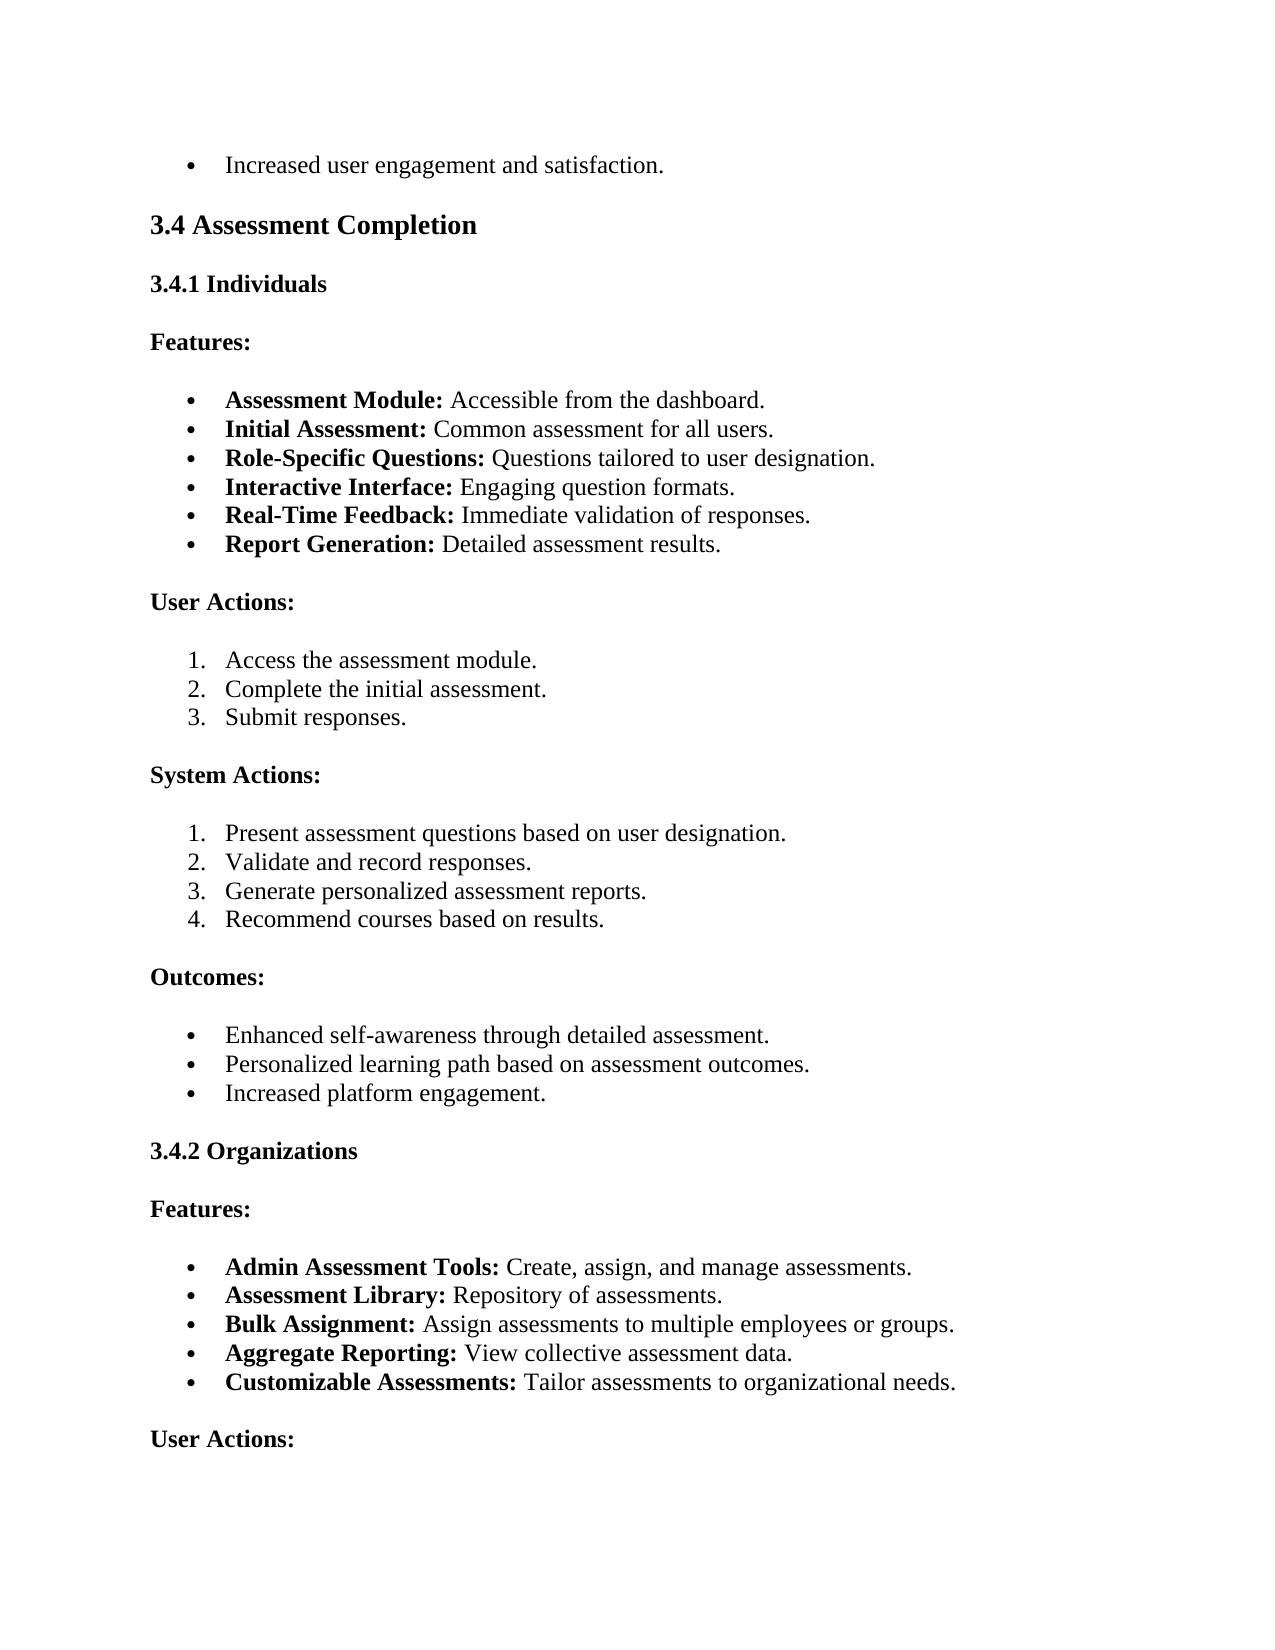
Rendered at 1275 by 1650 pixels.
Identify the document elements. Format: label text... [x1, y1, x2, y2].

list Initial Assessment: Common assessment for all users. [187, 414, 1125, 443]
list Submit responses. [187, 702, 1125, 731]
text Features: [150, 1194, 1125, 1222]
text 3.4 Assessment Completion [150, 208, 1125, 240]
list Validate and record responses. [187, 847, 1125, 876]
list Report Generation: Detailed assessment results. [187, 529, 1125, 558]
list Personalized learning path based on assessment outcomes. [187, 1049, 1125, 1078]
list Interactive Interface: Engaging question formats. [187, 472, 1125, 500]
list Assessment Module: Accessible from the dashboard. [187, 385, 1125, 414]
list Aggregate Reporting: View collective assessment data. [187, 1338, 1125, 1367]
text Features: [150, 327, 1125, 356]
list Customizable Assessments: Tailor assessments to organizational needs. [187, 1367, 1125, 1395]
list Increased platform engagement. [187, 1078, 1125, 1107]
list Assessment Library: Repository of assessments. [187, 1280, 1125, 1309]
list Real-Time Feedback: Immediate validation of responses. [187, 500, 1125, 529]
list Admin Assessment Tools: Create, assign, and manage assessments. [187, 1252, 1125, 1280]
list Access the assessment module. [187, 645, 1125, 674]
list Recommend courses based on results. [187, 904, 1125, 933]
list Increased user engagement and satisfaction. [187, 150, 1125, 179]
text User Actions: [150, 587, 1125, 616]
list Present assessment questions based on user designation. [187, 818, 1125, 847]
list Complete the initial assessment. [187, 674, 1125, 702]
text System Actions: [150, 760, 1125, 789]
list Generate personalized assessment reports. [187, 876, 1125, 904]
text Outcomes: [150, 962, 1125, 991]
text 3.4.1 Individuals [150, 269, 1125, 298]
list Bulk Assignment: Assign assessments to multiple employees or groups. [187, 1309, 1125, 1338]
list Enhanced self-awareness through detailed assessment. [187, 1020, 1125, 1049]
list Role-Specific Questions: Questions tailored to user designation. [187, 443, 1125, 472]
text 3.4.2 Organizations [150, 1136, 1125, 1164]
text User Actions: [150, 1424, 1125, 1453]
